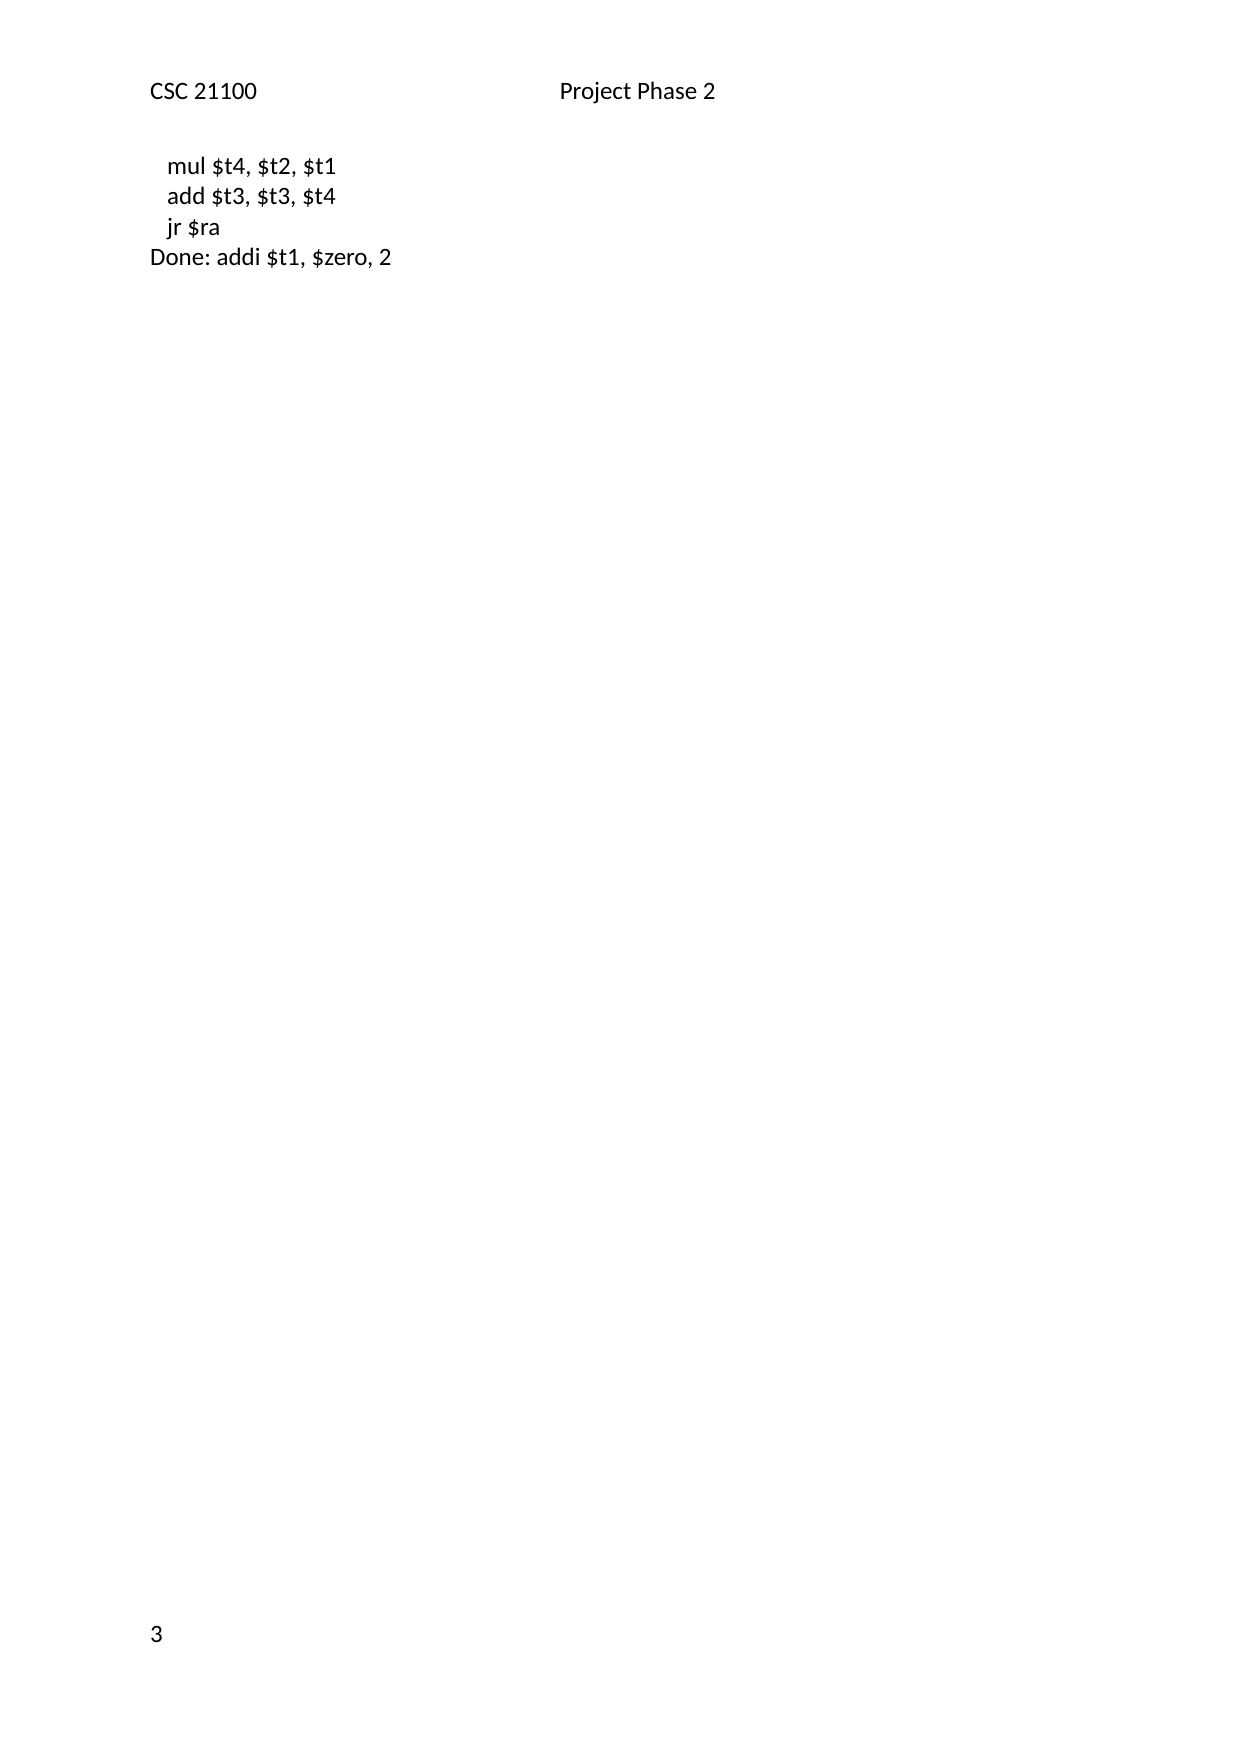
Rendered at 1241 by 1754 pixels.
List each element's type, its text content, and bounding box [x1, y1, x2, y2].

text jr $ra [150, 211, 1090, 242]
text Done: addi $t1, $zero, 2 [150, 242, 1090, 272]
text mul $t4, $t2, $t1 [150, 150, 1090, 181]
text add $t3, $t3, $t4 [150, 181, 1090, 211]
